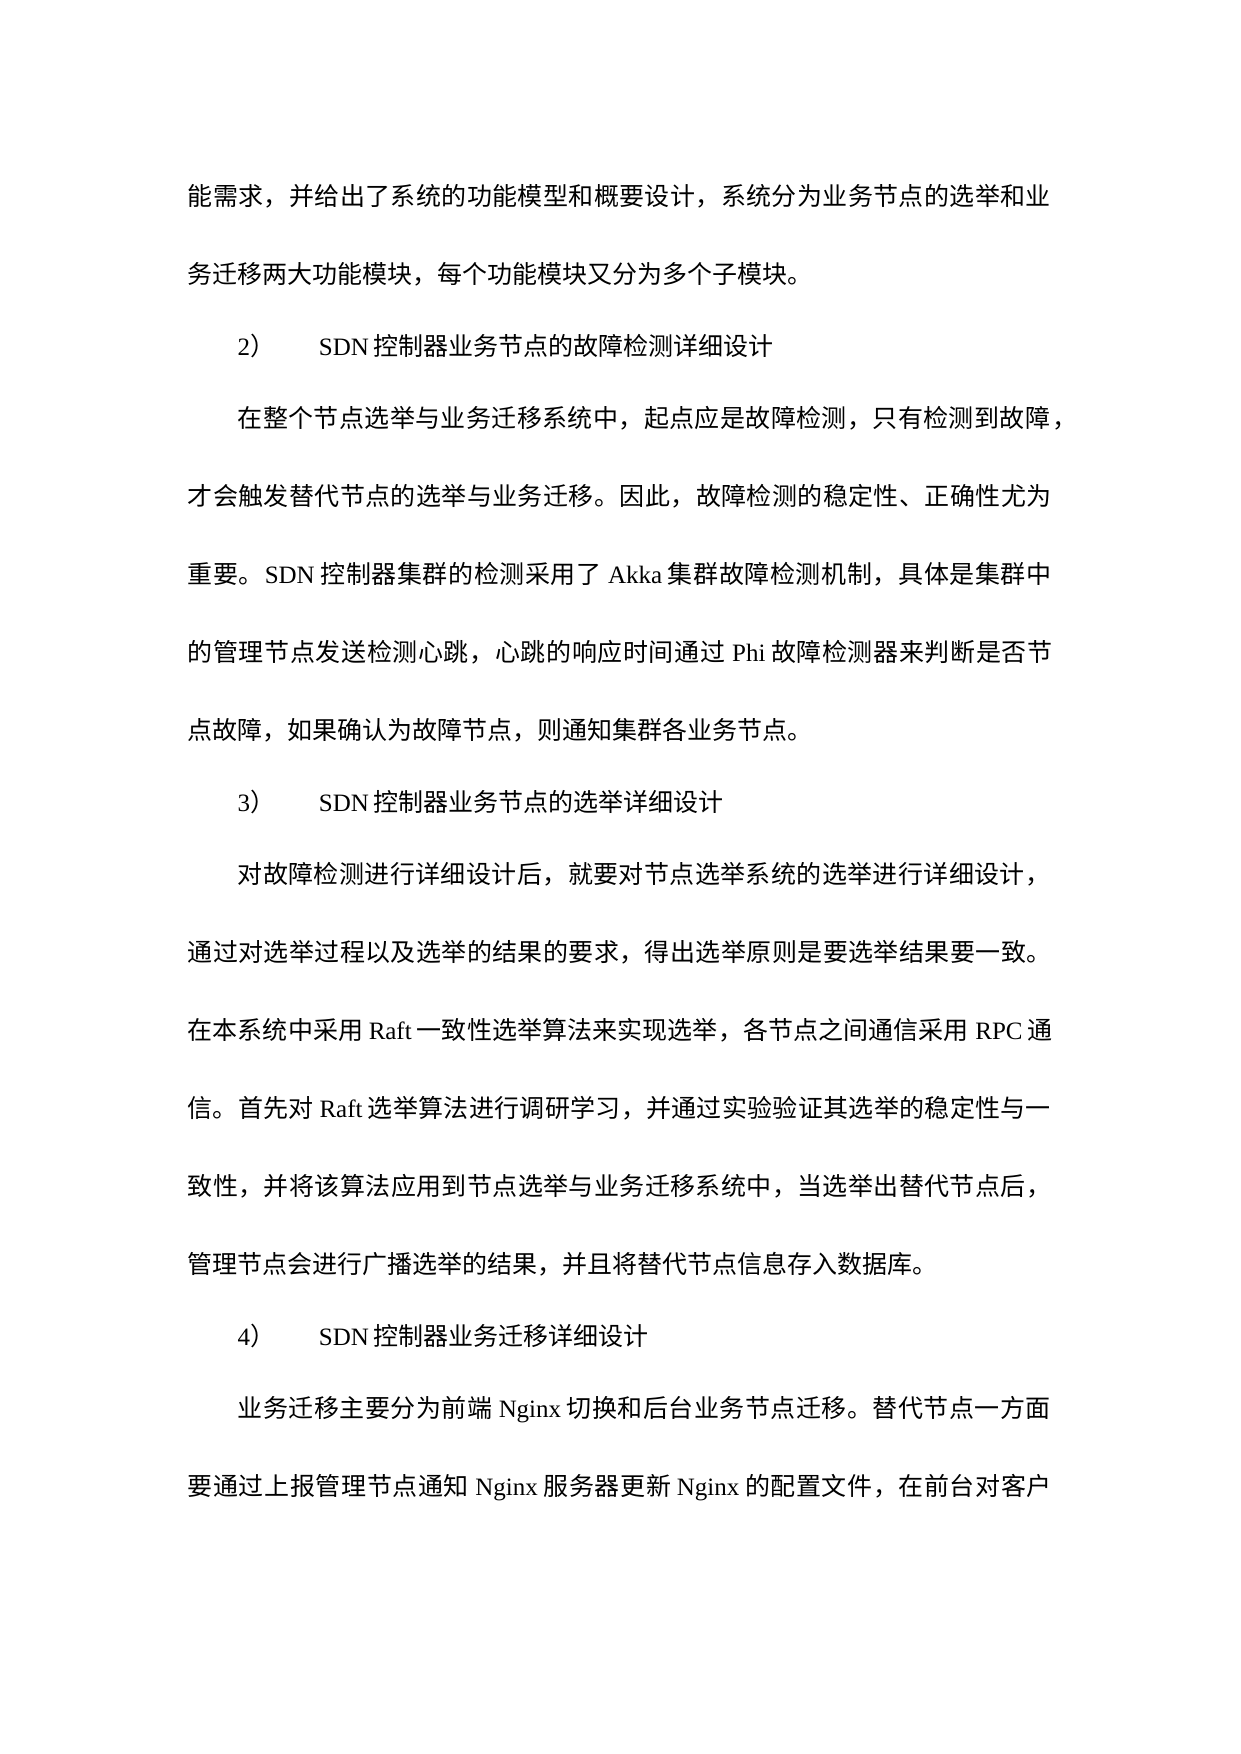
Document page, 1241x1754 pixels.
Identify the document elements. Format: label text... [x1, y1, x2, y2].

list SDN控制器业务迁移详细设计 [237, 1302, 1053, 1367]
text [187, 1374, 1053, 1517]
text 在整个节点选举与业务迁移系统中，起点应是故障检测，只有检测到故障，才会触发替代节点的选举与业务迁移。因此，故障检测的稳定性、正确性尤为重要。SDN控制器集群的检测采用了Akka集群故障检测机制，具体是集群中的管理节点发送检测心跳，心跳的响应时间通过Phi故障检测器来判断是否节点故障，如果确认为故障节点，则通知集群各业务节点。 [187, 384, 1053, 761]
list SDN控制器业务节点的故障检测详细设计 [237, 312, 1053, 377]
list SDN控制器业务节点的选举详细设计 [237, 768, 1053, 833]
text 对故障检测进行详细设计后，就要对节点选举系统的选举进行详细设计，通过对选举过程以及选举的结果的要求，得出选举原则是要选举结果要一致。在本系统中采用Raft一致性选举算法来实现选举，各节点之间通信采用RPC通信。首先对Raft选举算法进行调研学习，并通过实验验证其选举的稳定性与一致性，并将该算法应用到节点选举与业务迁移系统中，当选举出替代节点后，管理节点会进行广播选举的结果，并且将替代节点信息存入数据库。 [187, 840, 1053, 1295]
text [187, 162, 1053, 305]
